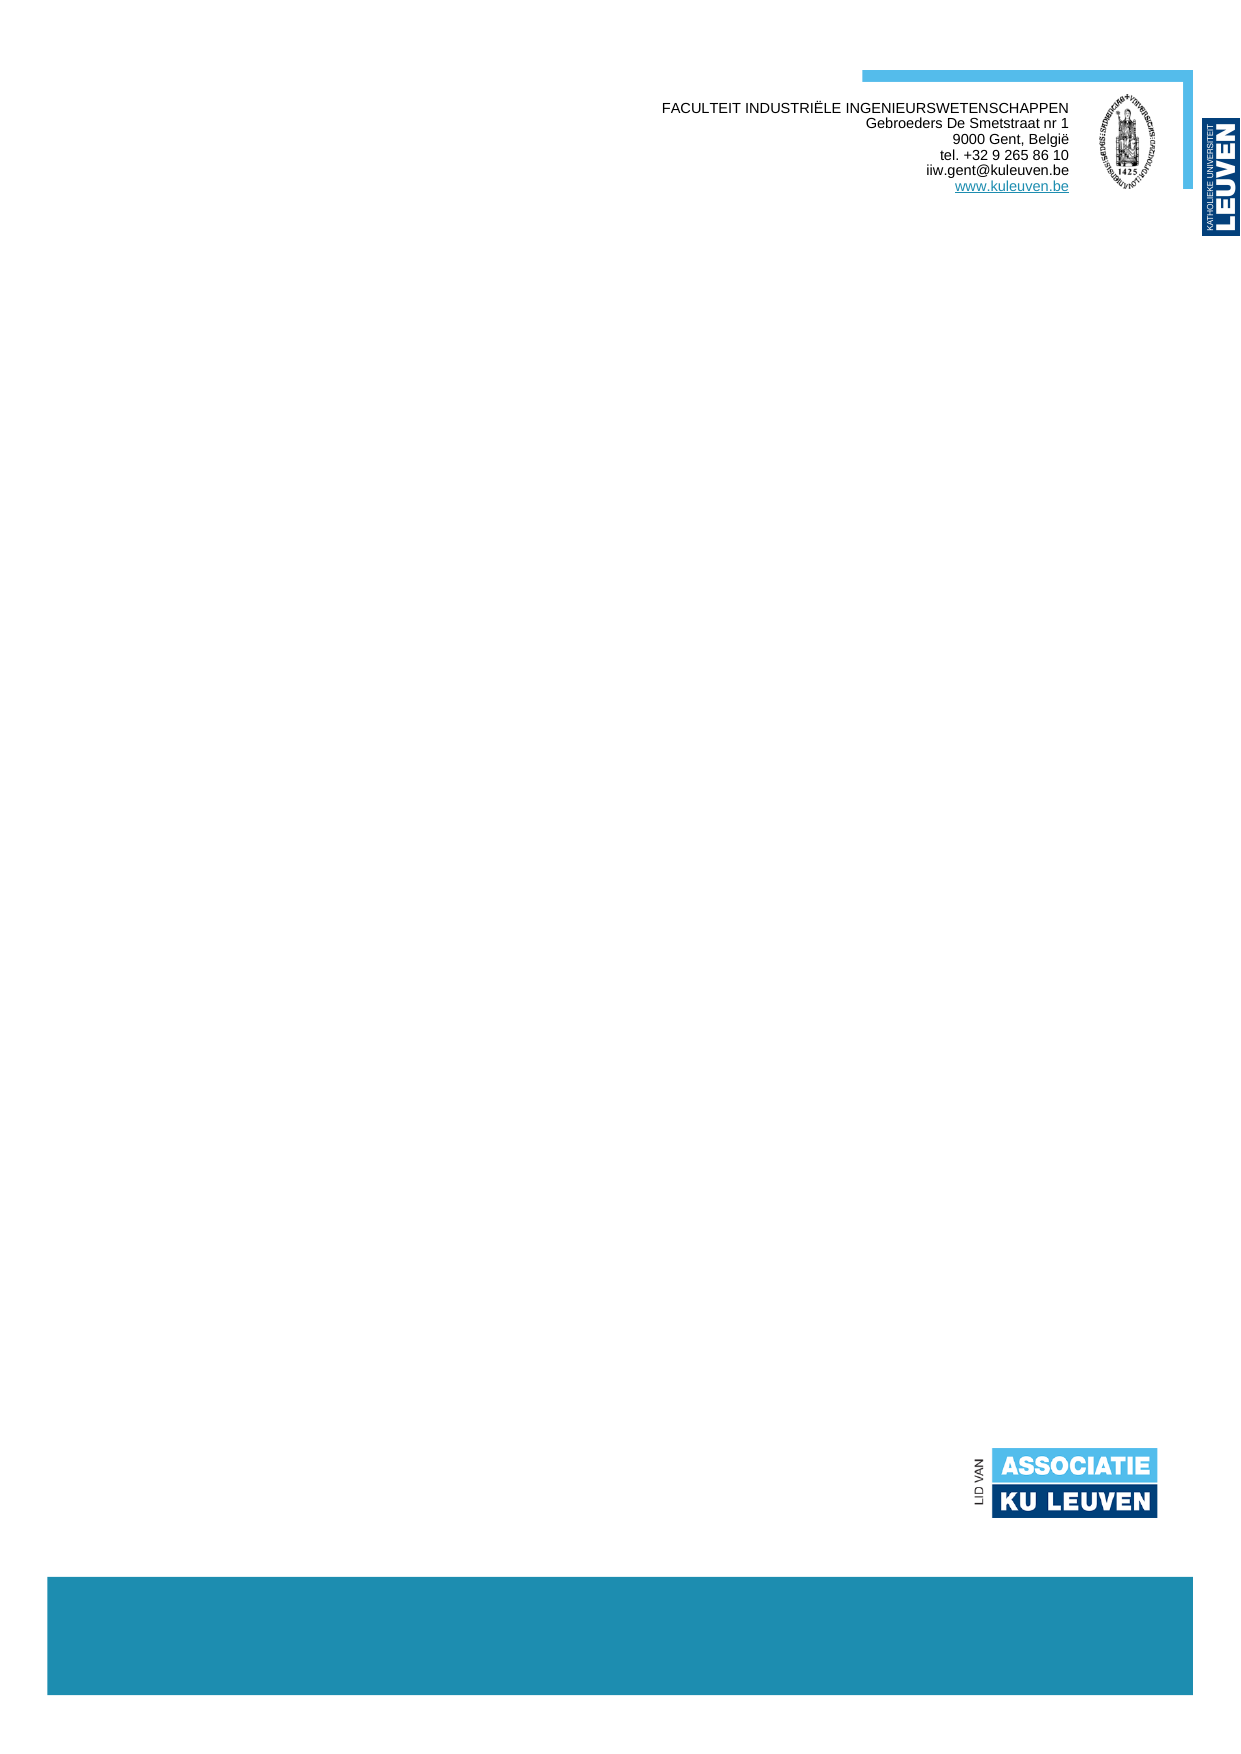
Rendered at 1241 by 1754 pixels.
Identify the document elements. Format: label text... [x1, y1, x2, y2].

text Faculteit industriële ingenieurswetenschappen [118, 101, 1069, 116]
picture [1202, 118, 1240, 236]
picture [862, 70, 1193, 189]
text Gebroeders De Smetstraat nr 1 [118, 116, 1069, 132]
picture [974, 1448, 1158, 1518]
text 9000 Gent, België tel. +32 9 265 86 10 iiw.gent@kuleuven.be www.kuleuven.be [118, 132, 1069, 194]
